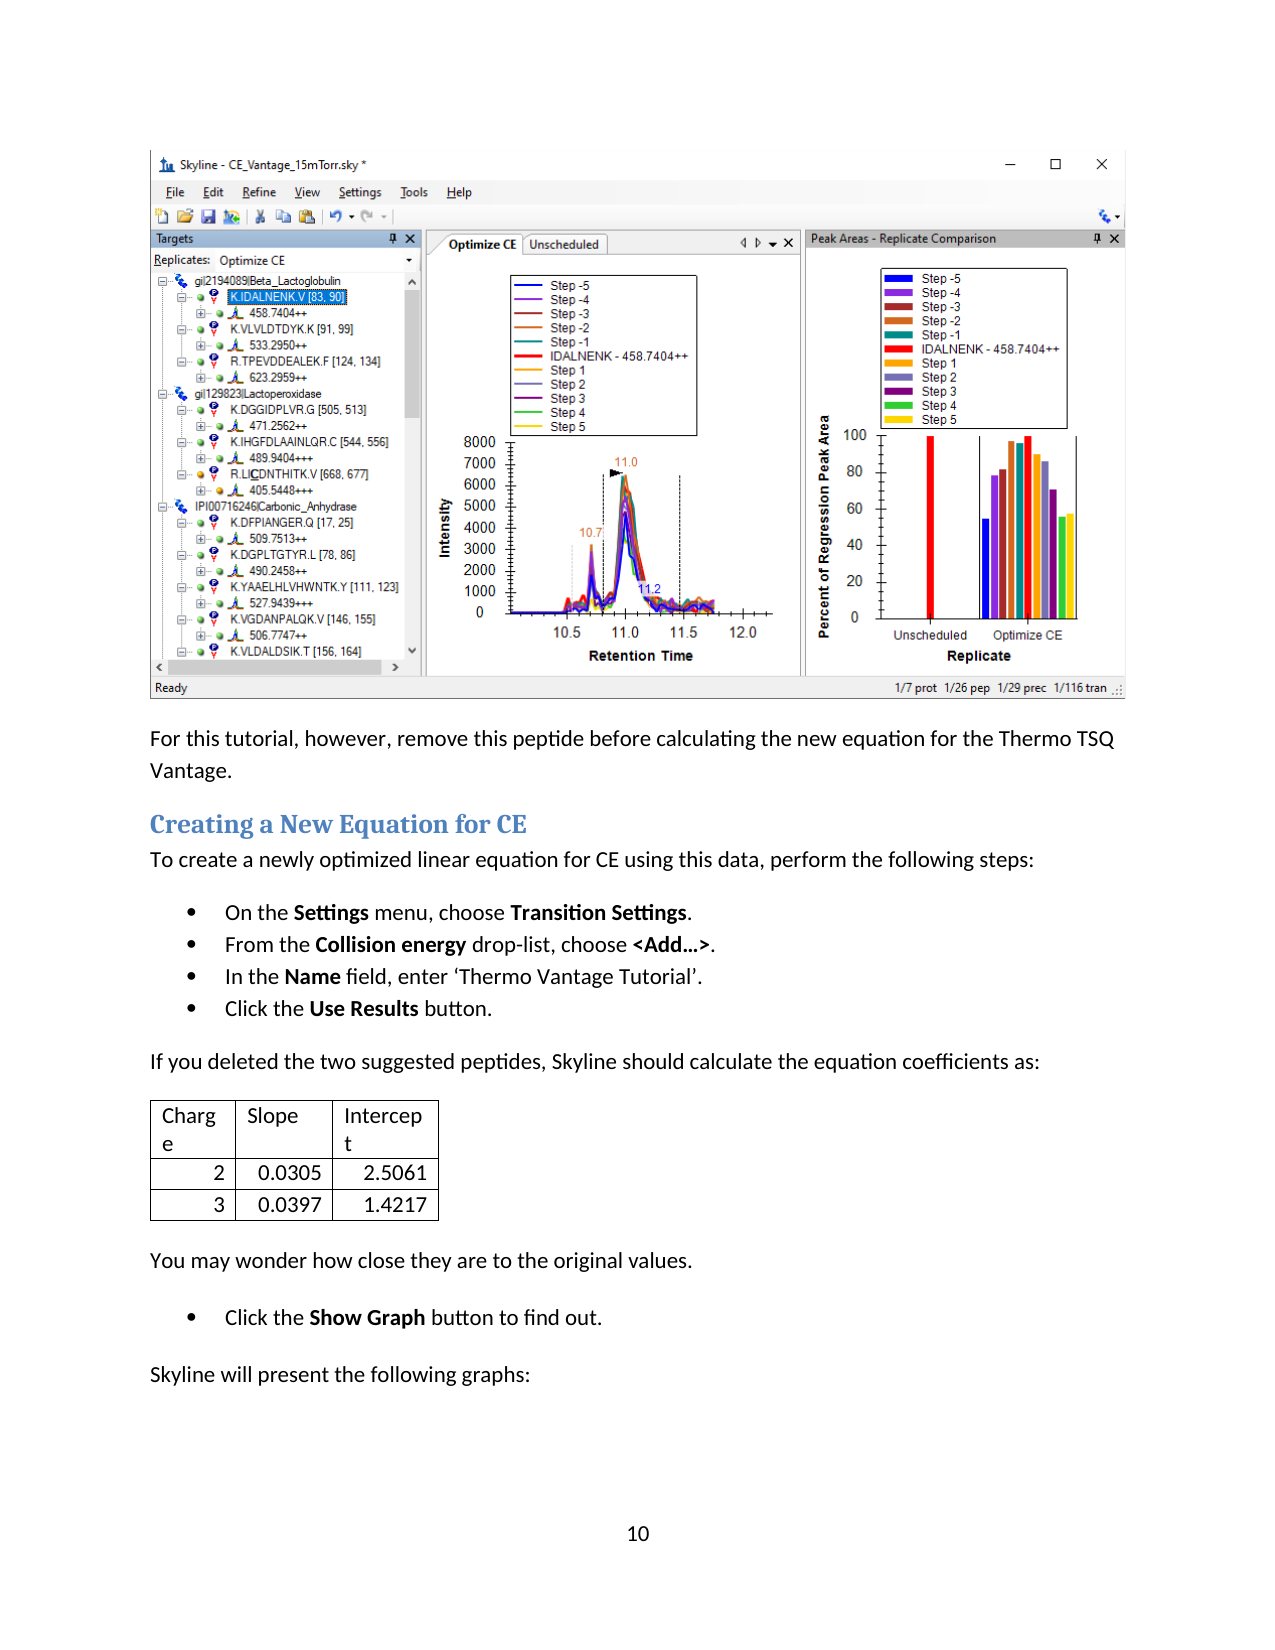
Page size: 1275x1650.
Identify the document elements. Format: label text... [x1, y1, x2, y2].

table_header Charge [151, 1101, 235, 1157]
text Skyline will present the following graphs: [150, 1360, 1125, 1388]
table_header Slope [236, 1101, 332, 1157]
subtitle Creating a New Equation for CE [150, 809, 1125, 840]
table_cell 1.4217 [333, 1190, 438, 1220]
table_header Intercept [333, 1101, 438, 1157]
picture [150, 150, 1125, 699]
table_cell 2.5061 [333, 1159, 438, 1189]
text To create a newly optimized linear equation for CE using this data, perform the following steps: [150, 845, 1125, 873]
table_cell 0.0305 [236, 1159, 332, 1189]
list From the Collision energy drop-list, choose <Add…>. [187, 930, 1125, 958]
list On the Settings menu, choose Transition Settings. [187, 898, 1125, 926]
table_cell 2 [151, 1159, 235, 1189]
text If you deleted the two suggested peptides, Skyline should calculate the equation coefficients as: [150, 1047, 1125, 1075]
list Click the Show Graph button to find out. [187, 1303, 1125, 1331]
table_cell 3 [151, 1190, 235, 1220]
list Click the Use Results button. [187, 994, 1125, 1022]
list In the Name field, enter ‘Thermo Vantage Tutorial’. [187, 962, 1125, 990]
text You may wonder how close they are to the original values. [150, 1246, 1125, 1274]
text For this tutorial, however, remove this peptide before calculating the new equation for the Thermo TSQ Vantage. [150, 724, 1125, 784]
table_cell 0.0397 [236, 1190, 332, 1220]
